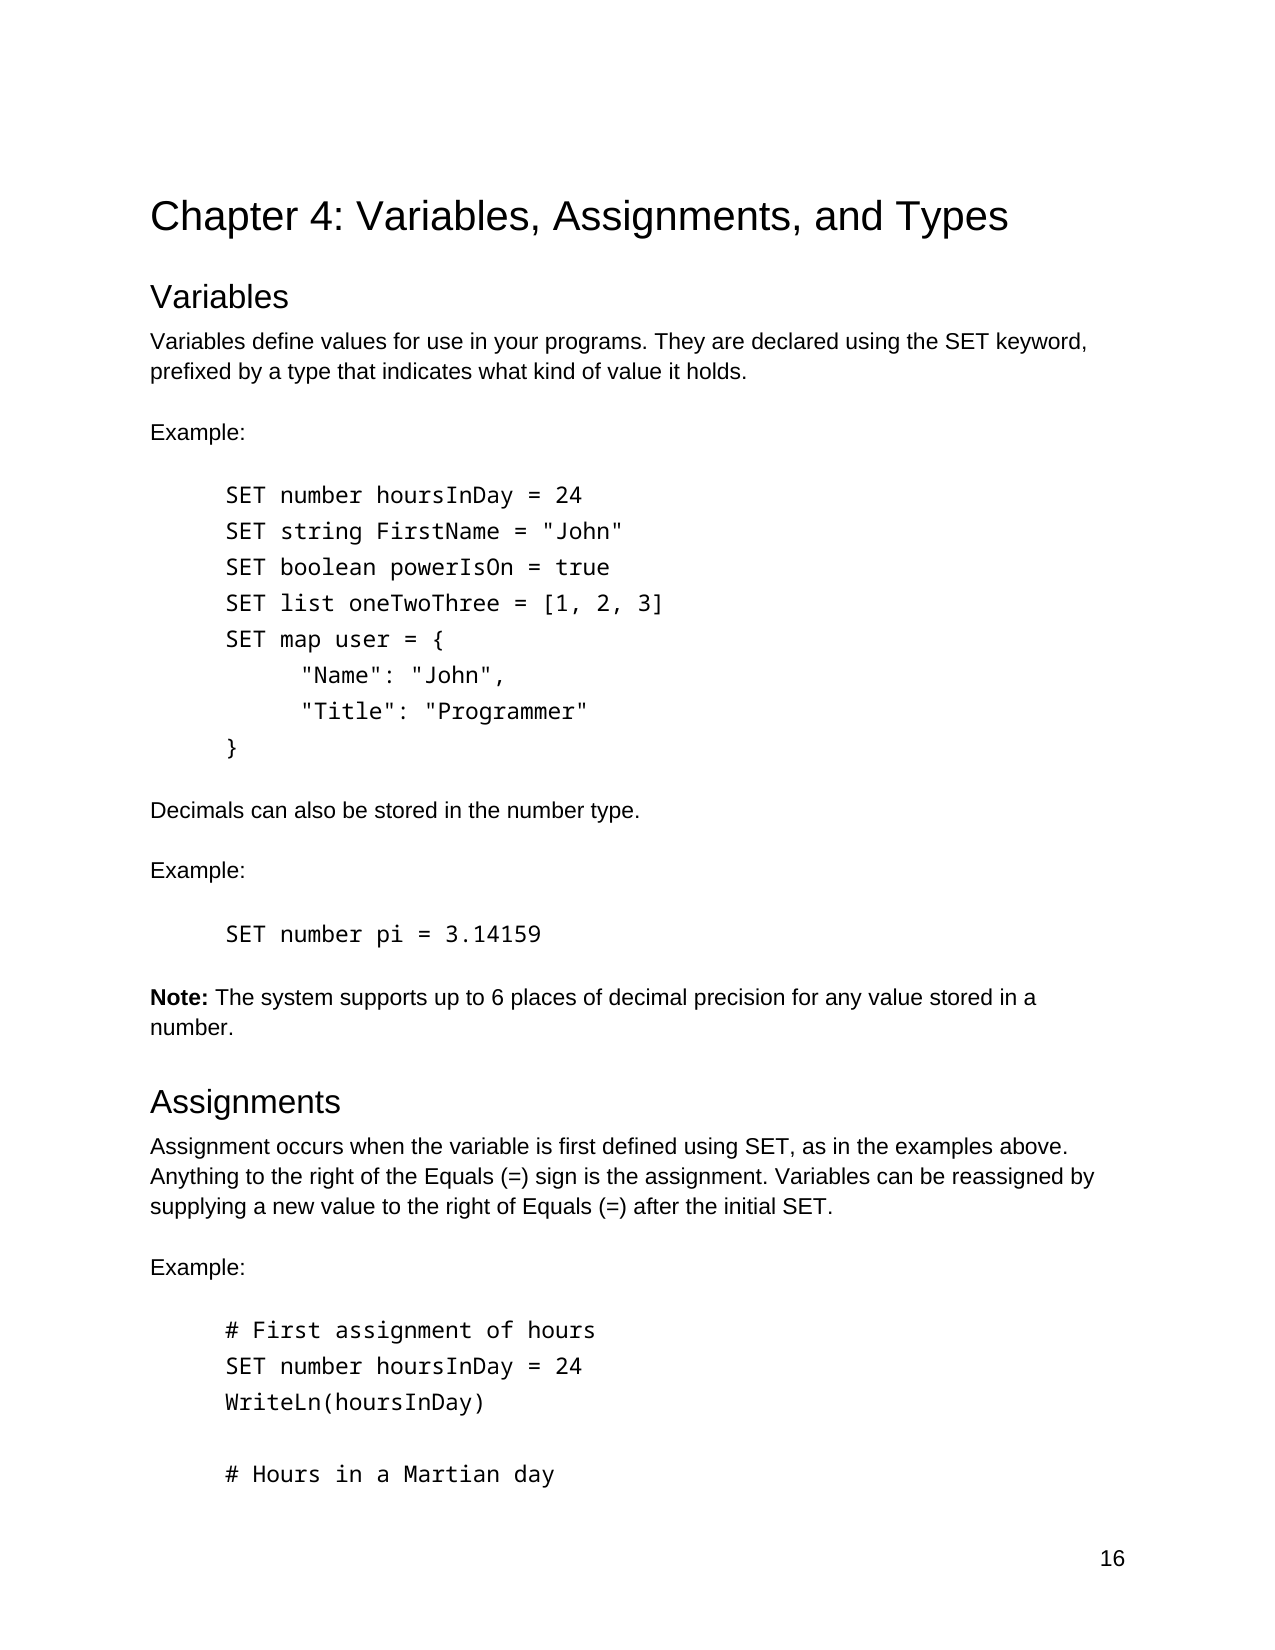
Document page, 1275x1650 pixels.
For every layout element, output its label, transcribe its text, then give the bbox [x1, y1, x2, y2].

text SET number hoursInDay = 24 [225, 479, 1125, 510]
text SET number pi = 3.14159 [150, 918, 1125, 949]
text Variables define values for use in your programs. They are declared using the SET keyword, prefixed by a type that indicates what kind of value it holds. [150, 328, 1125, 384]
subtitle Assignments [150, 1082, 1125, 1120]
text Example: [150, 419, 1125, 445]
text SET map user = { [225, 623, 1125, 654]
text WriteLn(hoursInDay) [225, 1386, 1125, 1417]
text # Hours in a Martian day [225, 1458, 1125, 1489]
text "Title": "Programmer" [225, 695, 1125, 726]
text Example: [150, 857, 1125, 883]
text SET boolean powerIsOn = true [225, 551, 1125, 582]
text Example: [150, 1253, 1125, 1280]
text } [225, 731, 1125, 762]
text Note: The system supports up to 6 places of decimal precision for any value stored in a number. [150, 984, 1125, 1040]
text SET number hoursInDay = 24 [225, 1350, 1125, 1381]
text SET list oneTwoThree = [1, 2, 3] [225, 587, 1125, 618]
text # First assignment of hours [225, 1314, 1125, 1345]
text "Name": "John", [225, 659, 1125, 690]
subtitle Chapter 4: Variables, Assignments, and Types [150, 192, 1125, 239]
subtitle Variables [150, 277, 1125, 316]
text SET string FirstName = "John" [225, 515, 1125, 546]
text Decimals can also be stored in the number type. [150, 797, 1125, 823]
text Assignment occurs when the variable is first defined using SET, as in the examples above. Anything to the right of the Equals (=) sign is the assignment. Variables can be reassigned by supplying a new value to the right of Equals (=) after the initial SET. [150, 1133, 1125, 1219]
